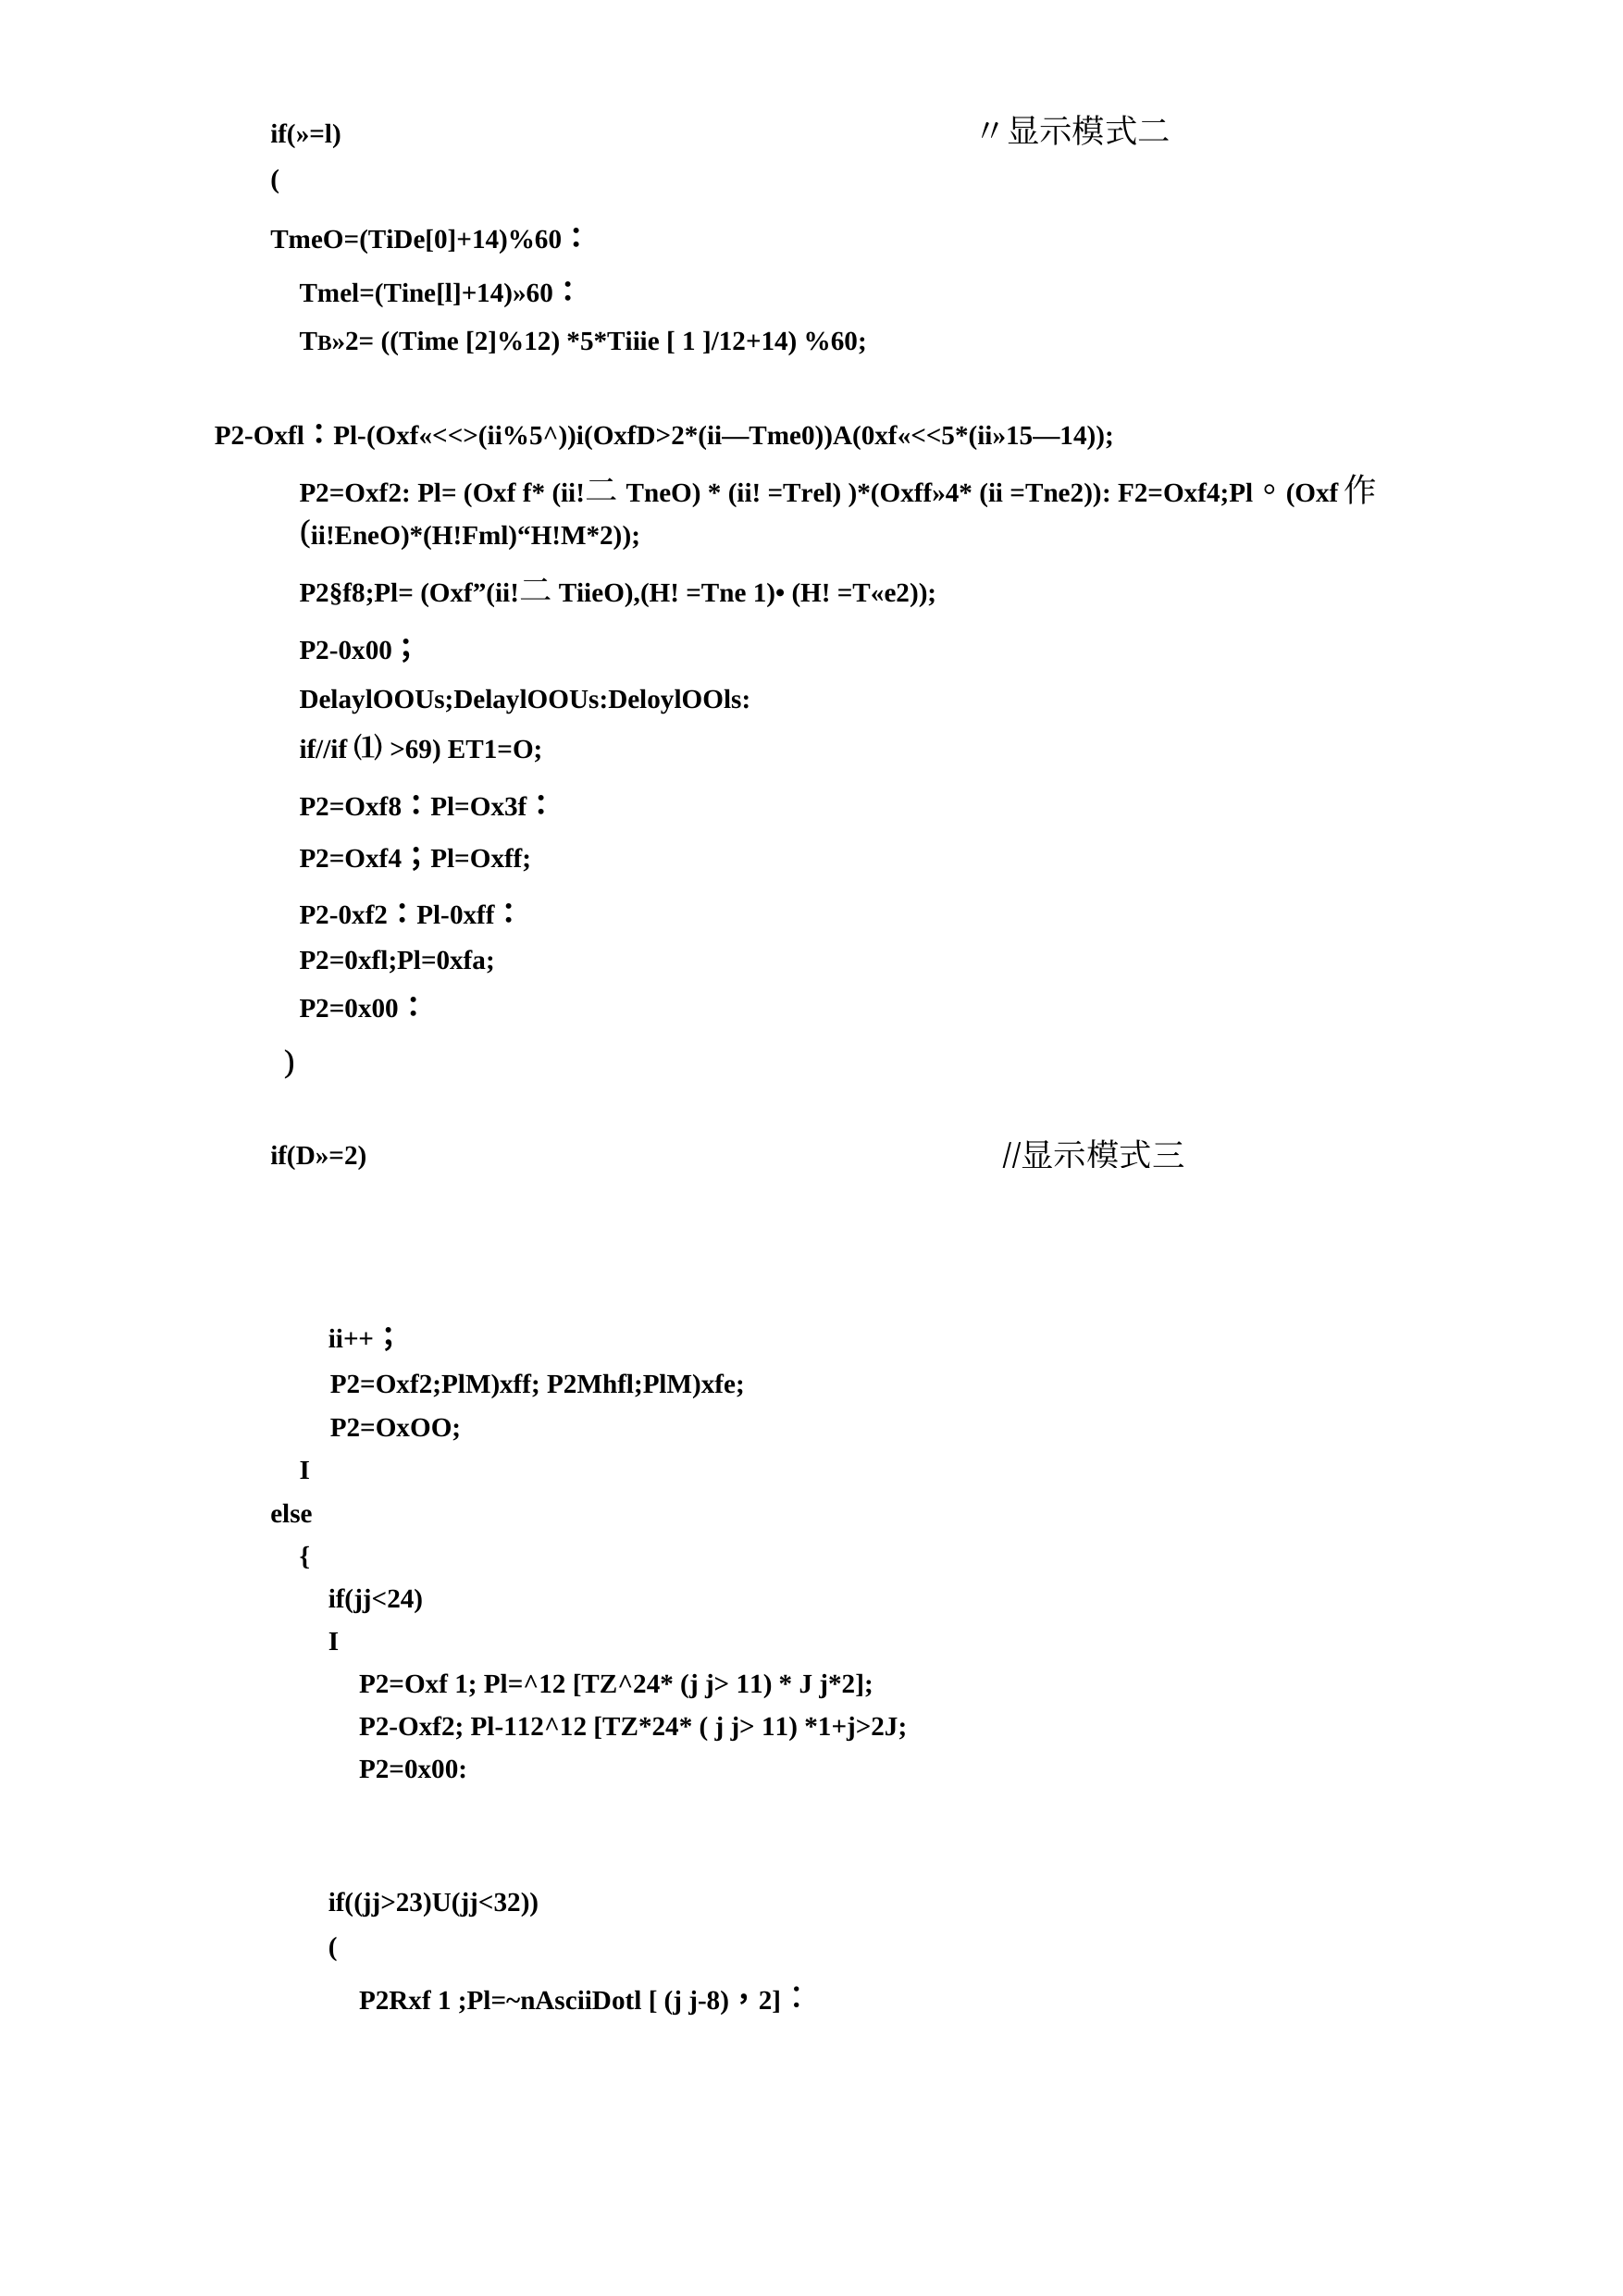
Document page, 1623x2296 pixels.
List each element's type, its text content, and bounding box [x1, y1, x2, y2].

text P2=Oxf2: Pl= (Oxf f* (ii!二 TneO) * (ii! =Trel) )*(Oxff»4* (ii =Tne2)): F2=Oxf4;Pl。(Oxf作(ii!EneO)*(H!Fml)“H!M*2)); [299, 468, 1384, 552]
text P2=Oxf8：Pl=Ox3f： [215, 782, 1384, 825]
text ) [215, 1040, 1384, 1083]
text P2Rxf 1 ;Pl=~nAsciiDotl [ (j j-8)，2]： [359, 1975, 1384, 2019]
text if//if ⑴ >69) ET1=O; [215, 726, 1384, 767]
text P2=Oxf4；Pl=Oxff; [215, 836, 1384, 875]
text P2-Oxfl：Pl-(Oxf«<<>(ii%5^))i(OxfD>2*(ii—Tme0))A(0xf«<<5*(ii»15—14)); [215, 414, 1384, 453]
text if(jj<24) [328, 1582, 1384, 1613]
text P2-Oxf2; Pl-112^12 [TZ*24* ( j j> 11) *1+j>2J; [359, 1710, 1384, 1741]
text DelaylOOUs;DelaylOOUs:DeloylOOls: [215, 683, 1384, 714]
text ( [215, 163, 1384, 194]
text if(D»=2) [215, 1139, 1384, 1170]
text P2-0xf2：Pl-0xff： [215, 890, 1384, 933]
text I [215, 1455, 1384, 1485]
text if((jj>23)U(jj<32)) [328, 1886, 1384, 1917]
text Tmel=(Tine[l]+14)»60： [215, 271, 1384, 311]
text P2=0x00： [215, 987, 1384, 1026]
text P2=0xfl;Pl=0xfa; [215, 944, 1384, 975]
text P2§f8;Pl= (Oxf”(ii!二TiieO),(H! =Tne 1)• (H! =T«e2)); [215, 565, 1384, 612]
text { [215, 1540, 1384, 1570]
text P2=Oxf2;PlM)xff; P2Mhfl;PlM)xfe; [328, 1368, 1384, 1398]
text P2=OxOO; [328, 1412, 1384, 1443]
text Tb»2= ((Time [2]%12) *5*Tiiie [ 1 ]/12+14) %60; [215, 325, 1384, 356]
text ( [328, 1930, 1384, 1961]
text P2-0x00； [215, 628, 1384, 668]
text else [215, 1497, 1384, 1528]
text TmeO=(TiDe[0]+14)%60： [215, 217, 1384, 256]
text if(»=l) 〃显示模式二 [215, 109, 1384, 152]
text P2=Oxf 1; Pl=^12 [TZ^24* (j j> 11) * J j*2]; [359, 1668, 1384, 1698]
text ii++； [328, 1317, 1384, 1356]
text P2=0x00: [359, 1753, 1384, 1783]
text I [328, 1625, 1384, 1656]
